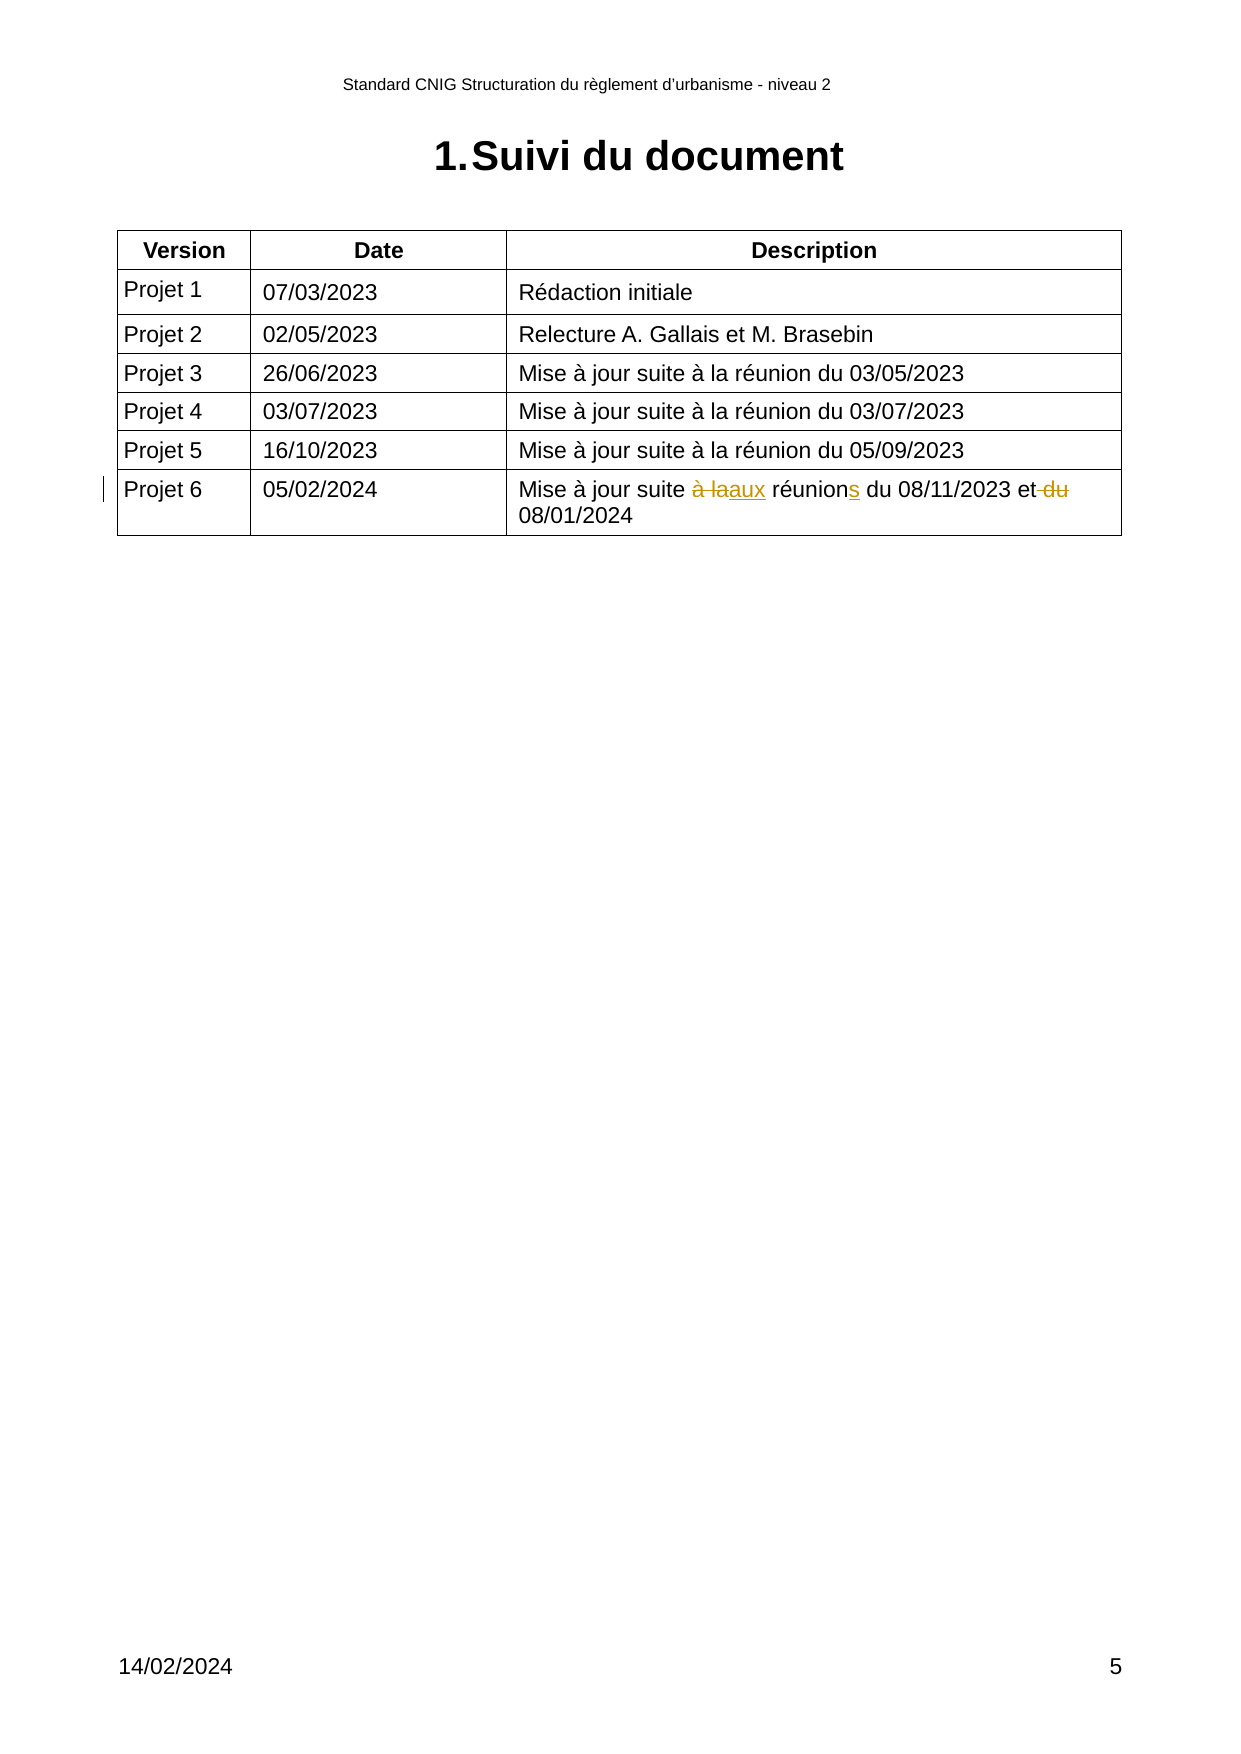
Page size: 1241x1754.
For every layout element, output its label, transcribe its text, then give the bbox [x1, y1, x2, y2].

table_cell Projet 3 [118, 354, 250, 392]
table_cell 16/10/2023 [251, 431, 506, 469]
table_cell 05/02/2024 [251, 470, 506, 534]
table_cell Projet 2 [118, 315, 250, 353]
table_cell 07/03/2023 [251, 270, 506, 314]
table_header Version [118, 231, 250, 269]
table_cell Mise à jour suite à la réunion du 03/05/2023 [507, 354, 1121, 392]
table_cell Projet 6 [118, 470, 250, 534]
table_cell Projet 5 [118, 431, 250, 469]
table_cell Mise à jour suite à la réunion du 05/09/2023 [507, 431, 1121, 469]
table_header Date [251, 231, 506, 269]
table_cell Mise à jour suite à la réunion du 03/07/2023 [507, 393, 1121, 430]
table_cell Mise à jour suite réunion du 08/11/2023 et 08/01/2024 [507, 470, 1121, 534]
table_cell Rédaction initiale [507, 270, 1121, 314]
subtitle Suivi du document [156, 131, 1122, 179]
table_cell Relecture A. Gallais et M. Brasebin [507, 315, 1121, 353]
table_cell Projet 4 [118, 393, 250, 430]
table_cell 02/05/2023 [251, 315, 506, 353]
table_cell 26/06/2023 [251, 354, 506, 392]
table_header Description [507, 231, 1121, 269]
table_cell Projet 1 [118, 270, 250, 314]
table_cell 03/07/2023 [251, 393, 506, 430]
